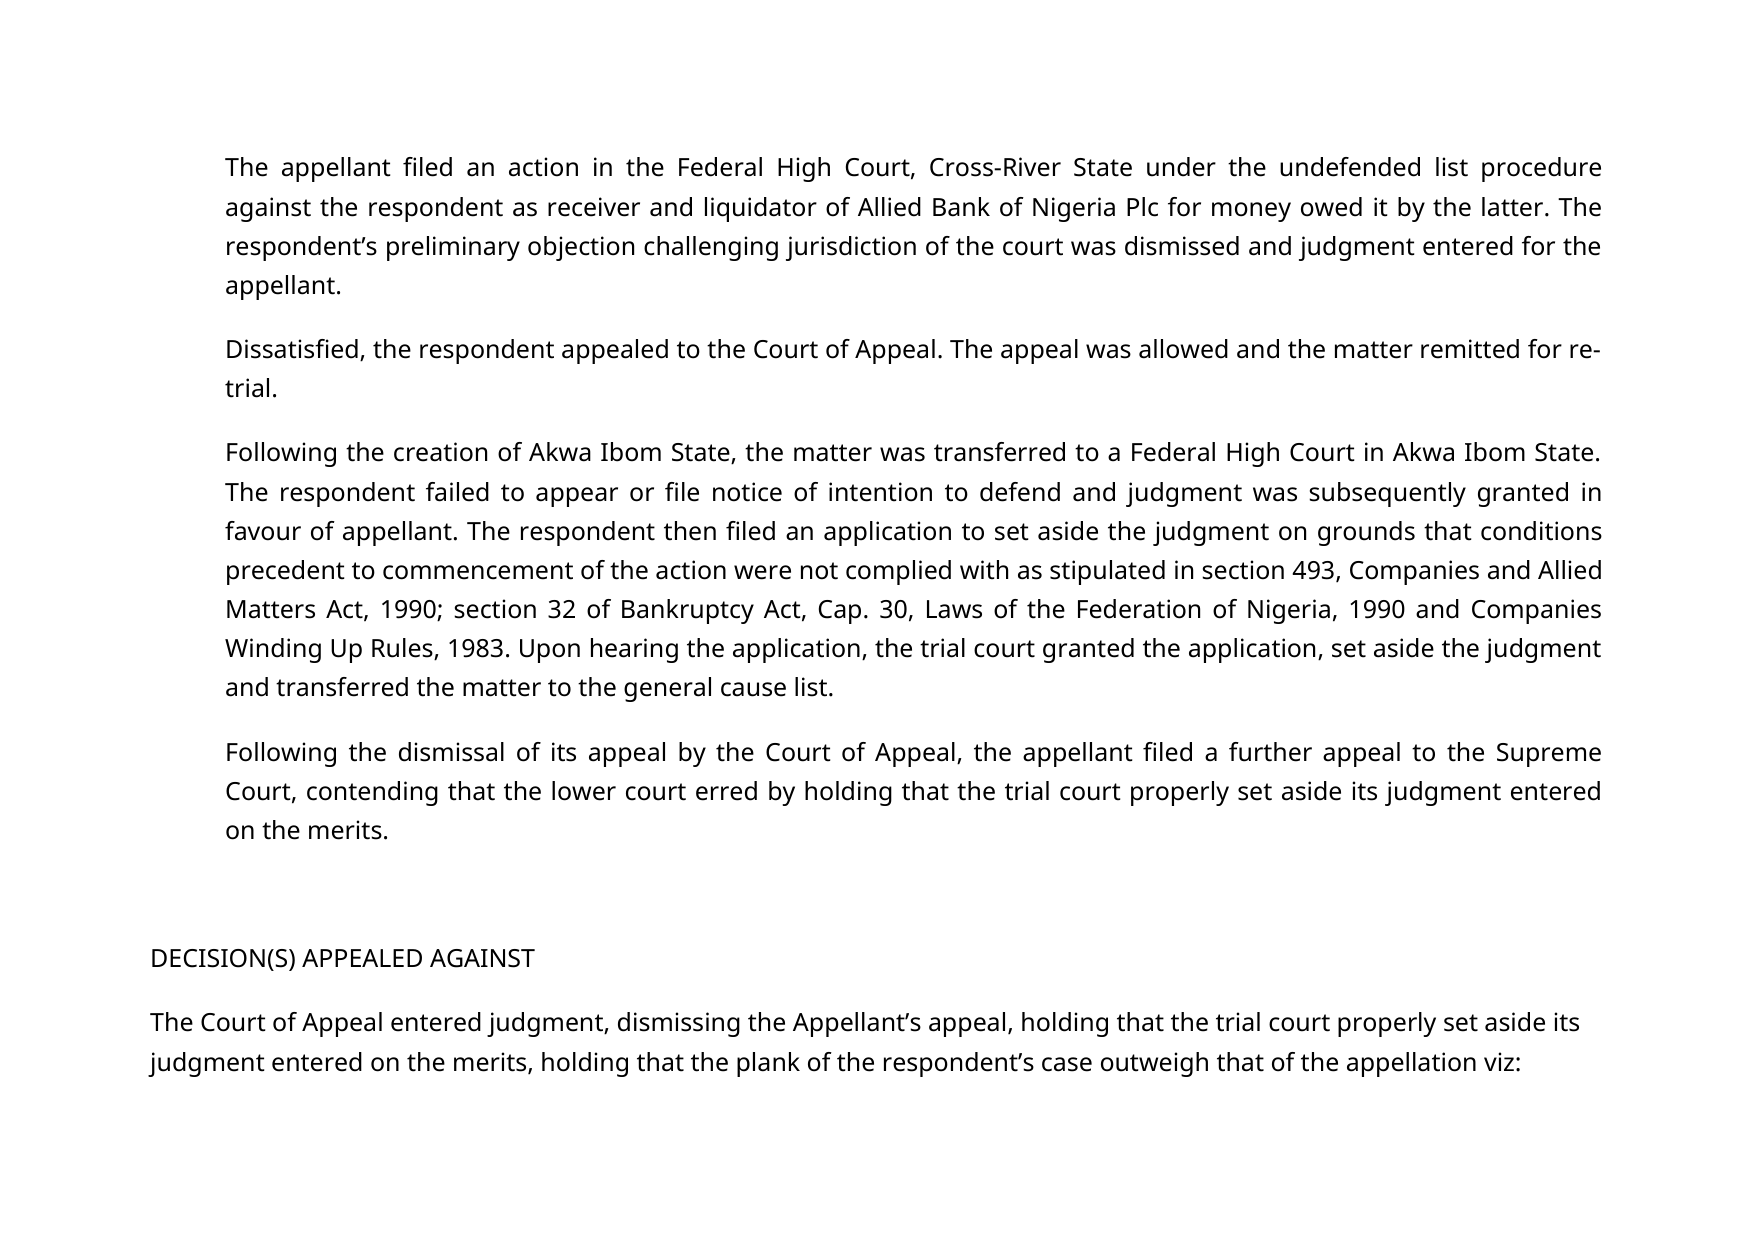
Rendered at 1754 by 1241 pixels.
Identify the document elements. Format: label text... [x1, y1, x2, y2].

text Dissatisfied, the respondent appealed to the Court of Appeal. The appeal was allowed and the matter remitted for re-trial. [225, 332, 1604, 405]
text The appellant filed an action in the Federal High Court, Cross-River State under the undefended list procedure against the respondent as receiver and liquidator of Allied Bank of Nigeria Plc for money owed it by the latter. The respondent’s preliminary objection challenging jurisdiction of the court was dismissed and judgment entered for the appellant. [225, 150, 1604, 302]
text DECISION(S) APPEALED AGAINST [150, 941, 1604, 975]
text The Court of Appeal entered judgment, dismissing the Appellant’s appeal, holding that the trial court properly set aside its judgment entered on the merits, holding that the plank of the respondent’s case outweigh that of the appellation viz: [150, 1005, 1604, 1078]
text Following the dismissal of its appeal by the Court of Appeal, the appellant filed a further appeal to the Supreme Court, contending that the lower court erred by holding that the trial court properly set aside its judgment entered on the merits. [225, 734, 1604, 847]
text Following the creation of Akwa Ibom State, the matter was transferred to a Federal High Court in Akwa Ibom State. The respondent failed to appear or file notice of intention to defend and judgment was subsequently granted in favour of appellant. The respondent then filed an application to set aside the judgment on grounds that conditions precedent to commencement of the action were not complied with as stipulated in section 493, Companies and Allied Matters Act, 1990; section 32 of Bankruptcy Act, Cap. 30, Laws of the Federation of Nigeria, 1990 and Companies Winding Up Rules, 1983. Upon hearing the application, the trial court granted the application, set aside the judgment and transferred the matter to the general cause list. [225, 435, 1604, 704]
